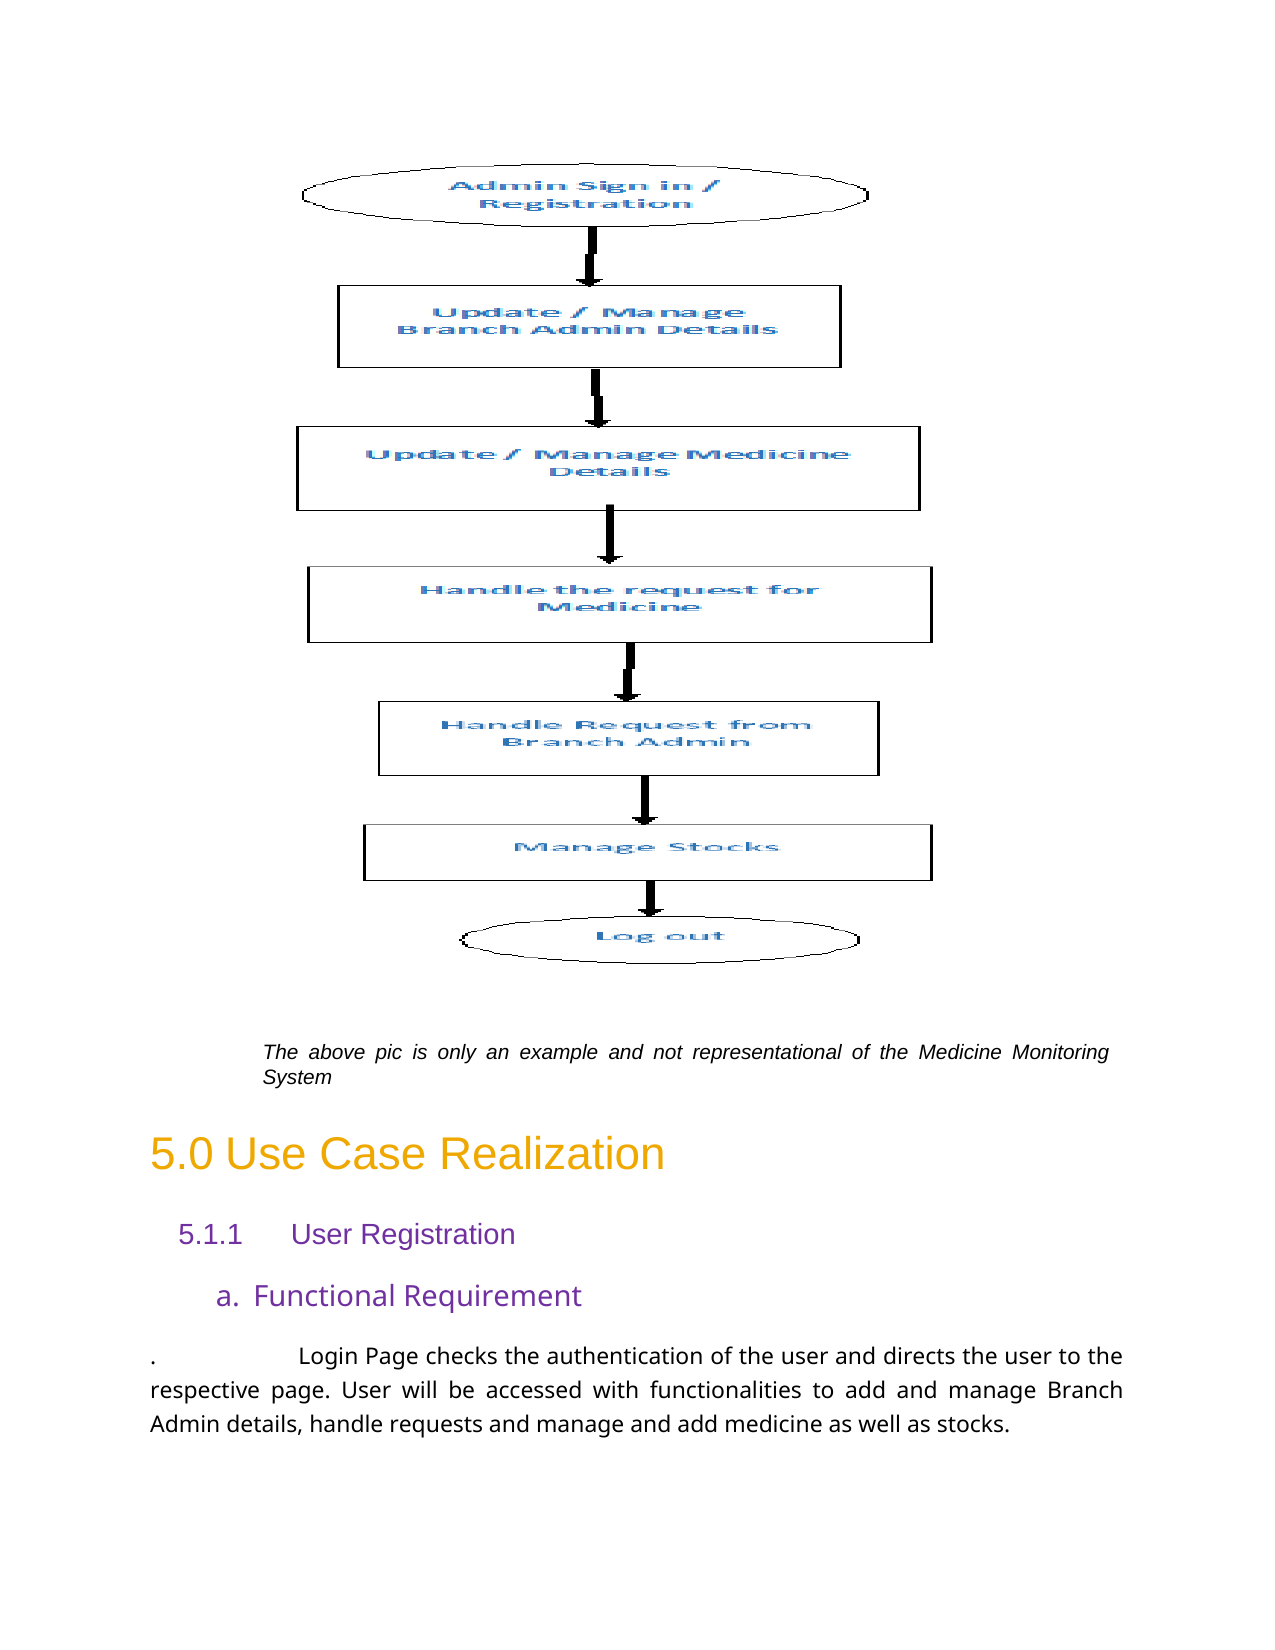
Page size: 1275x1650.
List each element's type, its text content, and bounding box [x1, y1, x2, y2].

text . Login Page checks the authentication of the user and directs the user to the respective page. User will be accessed with functionalities to add and manage Branch Admin details, handle requests and manage and add medicine as well as stocks. [150, 1340, 1125, 1439]
subtitle Functional Requirement [216, 1275, 1113, 1315]
text The above pic is only an example and not representational of the Medicine Monitoring System [262, 1039, 1113, 1089]
subtitle Use Case Realization [150, 1127, 1125, 1179]
subtitle User Registration [178, 1217, 1113, 1250]
